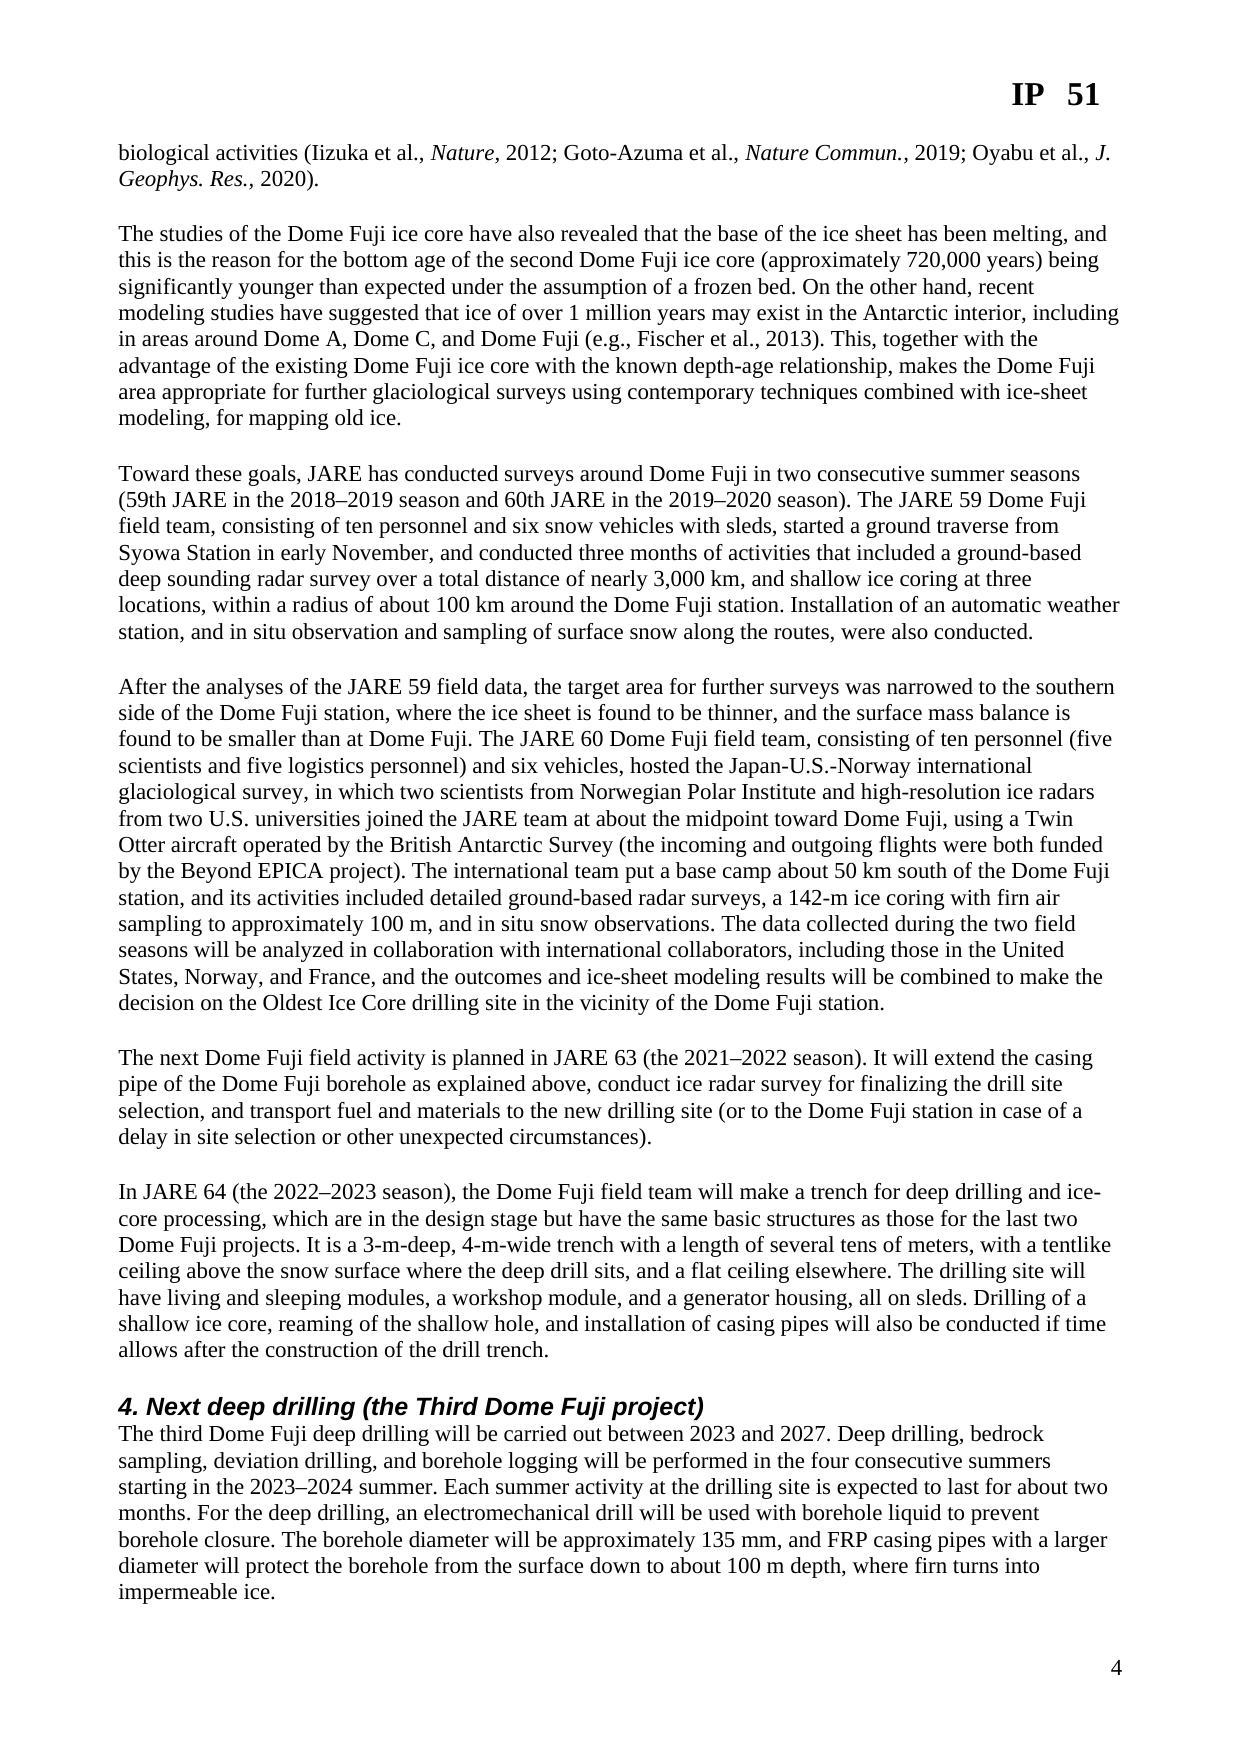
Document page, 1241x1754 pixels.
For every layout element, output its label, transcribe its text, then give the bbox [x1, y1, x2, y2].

text After the analyses of the JARE 59 field data, the target area for further surveys was narrowed to the southern side of the Dome Fuji station, where the ice sheet is found to be thinner, and the surface mass balance is found to be smaller than at Dome Fuji. The JARE 60 Dome Fuji field team, consisting of ten personnel (five scientists and five logistics personnel) and six vehicles, hosted the Japan-U.S.-Norway international glaciological survey, in which two scientists from Norwegian Polar Institute and high-resolution ice radars from two U.S. universities joined the JARE team at about the midpoint toward Dome Fuji, using a Twin Otter aircraft operated by the British Antarctic Survey (the incoming and outgoing flights were both funded by the Beyond EPICA project). The international team put a base camp about 50 km south of the Dome Fuji station, and its activities included detailed ground-based radar surveys, a 142-m ice coring with firn air sampling to approximately 100 m, and in situ snow observations. The data collected during the two field seasons will be analyzed in collaboration with international collaborators, including those in the United States, Norway, and France, and the outcomes and ice-sheet modeling results will be combined to make the decision on the Oldest Ice Core drilling site in the vicinity of the Dome Fuji station. [118, 673, 1122, 1015]
text Toward these goals, JARE has conducted surveys around Dome Fuji in two consecutive summer seasons (59th JARE in the 2018–2019 season and 60th JARE in the 2019–2020 season). The JARE 59 Dome Fuji field team, consisting of ten personnel and six snow vehicles with sleds, started a ground traverse from Syowa Station in early November, and conducted three months of activities that included a ground-based deep sounding radar survey over a total distance of nearly 3,000 km, and shallow ice coring at three locations, within a radius of about 100 km around the Dome Fuji station. Installation of an automatic weather station, and in situ observation and sampling of surface snow along the routes, were also conducted. [118, 459, 1122, 644]
text The next Dome Fuji field activity is planned in JARE 63 (the 2021–2022 season). It will extend the casing pipe of the Dome Fuji borehole as explained above, conduct ice radar survey for finalizing the drill site selection, and transport fuel and materials to the new drilling site (or to the Dome Fuji station in case of a delay in site selection or other unexpected circumstances). [118, 1044, 1122, 1149]
text 4. Next deep drilling (the Third Dome Fuji project) [118, 1392, 1122, 1420]
text In JARE 64 (the 2022–2023 season), the Dome Fuji field team will make a trench for deep drilling and ice-core processing, which are in the design stage but have the same basic structures as those for the last two Dome Fuji projects. It is a 3-m-deep, 4-m-wide trench with a length of several tens of meters, with a tentlike ceiling above the snow surface where the deep drill sits, and a flat ceiling elsewhere. The drilling site will have living and sleeping modules, a workshop module, and a generator housing, all on sleds. Drilling of a shallow ice core, reaming of the shallow hole, and installation of casing pipes will also be conducted if time allows after the construction of the drill trench. [118, 1178, 1122, 1363]
text The studies of the Dome Fuji ice core have also revealed that the base of the ice sheet has been melting, and this is the reason for the bottom age of the second Dome Fuji ice core (approximately 720,000 years) being significantly younger than expected under the assumption of a frozen bed. On the other hand, recent modeling studies have suggested that ice of over 1 million years may exist in the Antarctic interior, including in areas around Dome A, Dome C, and Dome Fuji (e.g., Fischer et al., 2013). This, together with the advantage of the existing Dome Fuji ice core with the known depth-age relationship, makes the Dome Fuji area appropriate for further glaciological surveys using contemporary techniques combined with ice-sheet modeling, for mapping old ice. [118, 220, 1122, 431]
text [118, 138, 1122, 191]
text The third Dome Fuji deep drilling will be carried out between 2023 and 2027. Deep drilling, bedrock sampling, deviation drilling, and borehole logging will be performed in the four consecutive summers starting in the 2023–2024 summer. Each summer activity at the drilling site is expected to last for about two months. For the deep drilling, an electromechanical drill will be used with borehole liquid to prevent borehole closure. The borehole diameter will be approximately 135 mm, and FRP casing pipes with a larger diameter will protect the borehole from the surface down to about 100 m depth, where firn turns into impermeable ice. [118, 1420, 1122, 1605]
